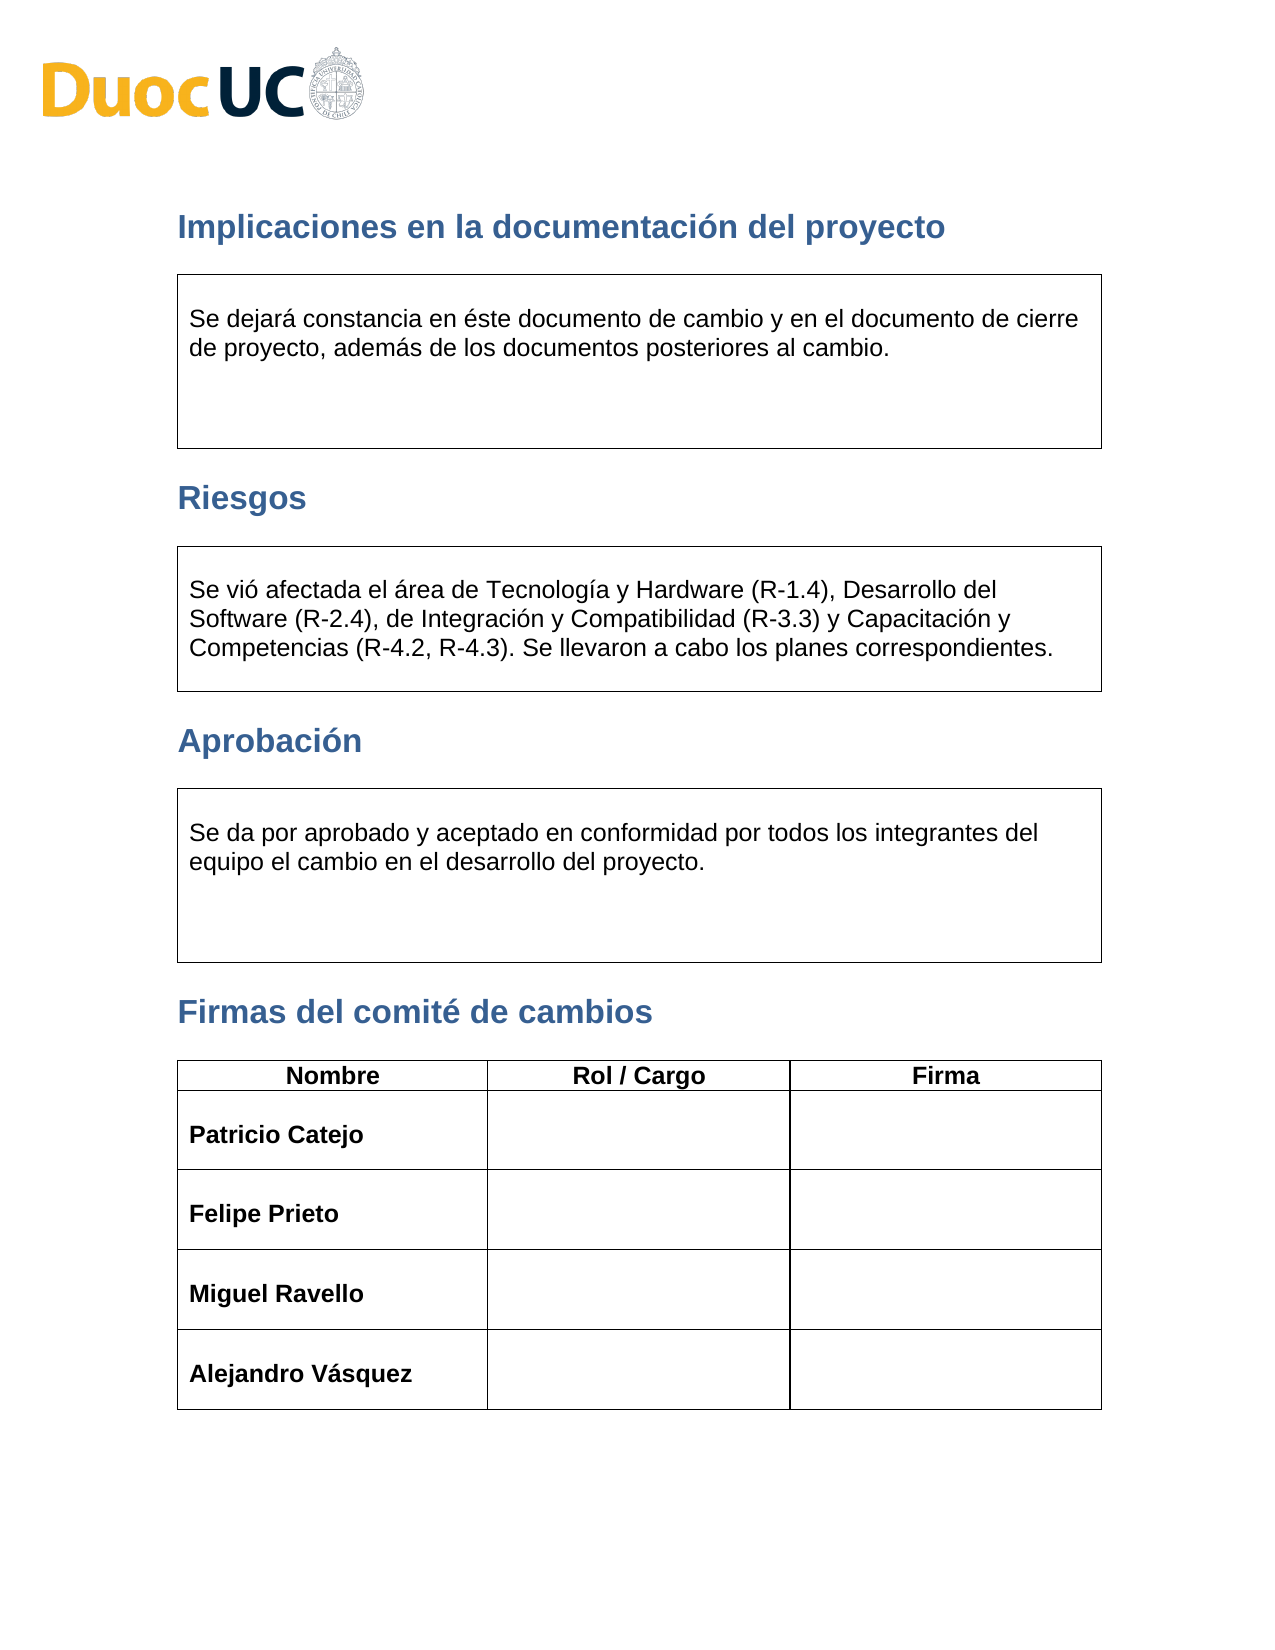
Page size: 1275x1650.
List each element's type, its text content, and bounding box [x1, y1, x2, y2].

table_cell [488, 1091, 789, 1169]
text Firmas del comité de cambios [177, 992, 1098, 1031]
table_header Se vió afectada el área de Tecnología y Hardware (R-1.4), Desarrollo del Software (R-2.4), de Integración y Compatibilidad (R-3.3) y Capacitación y Competencias (R-4.2, R-4.3). Se llevaron a cabo los planes correspondientes. [178, 547, 1101, 691]
table_cell [488, 1250, 789, 1329]
table_header Se dejará constancia en éste documento de cambio y en el documento de cierre de proyecto, además de los documentos posteriores al cambio. [178, 275, 1101, 448]
table_cell Felipe Prieto [178, 1170, 487, 1249]
text Riesgos [177, 478, 1098, 517]
picture [38, 42, 368, 124]
table_cell [791, 1250, 1101, 1329]
table_header Nombre [178, 1061, 487, 1089]
table_cell Alejandro Vásquez [178, 1330, 487, 1409]
table_cell Miguel Ravello [178, 1250, 487, 1329]
table_header Se da por aprobado y aceptado en conformidad por todos los integrantes del equipo el cambio en el desarrollo del proyecto. [178, 789, 1101, 962]
table_cell [488, 1170, 789, 1249]
table_header Firma [791, 1061, 1101, 1089]
text Aprobación [177, 721, 1098, 759]
table_cell [488, 1330, 789, 1409]
table_header Rol / Cargo [488, 1061, 789, 1089]
table_cell [791, 1091, 1101, 1169]
table_cell Patricio Catejo [178, 1091, 487, 1169]
table_cell [791, 1330, 1101, 1409]
table_cell [791, 1170, 1101, 1249]
text Implicaciones en la documentación del proyecto [177, 207, 1098, 245]
